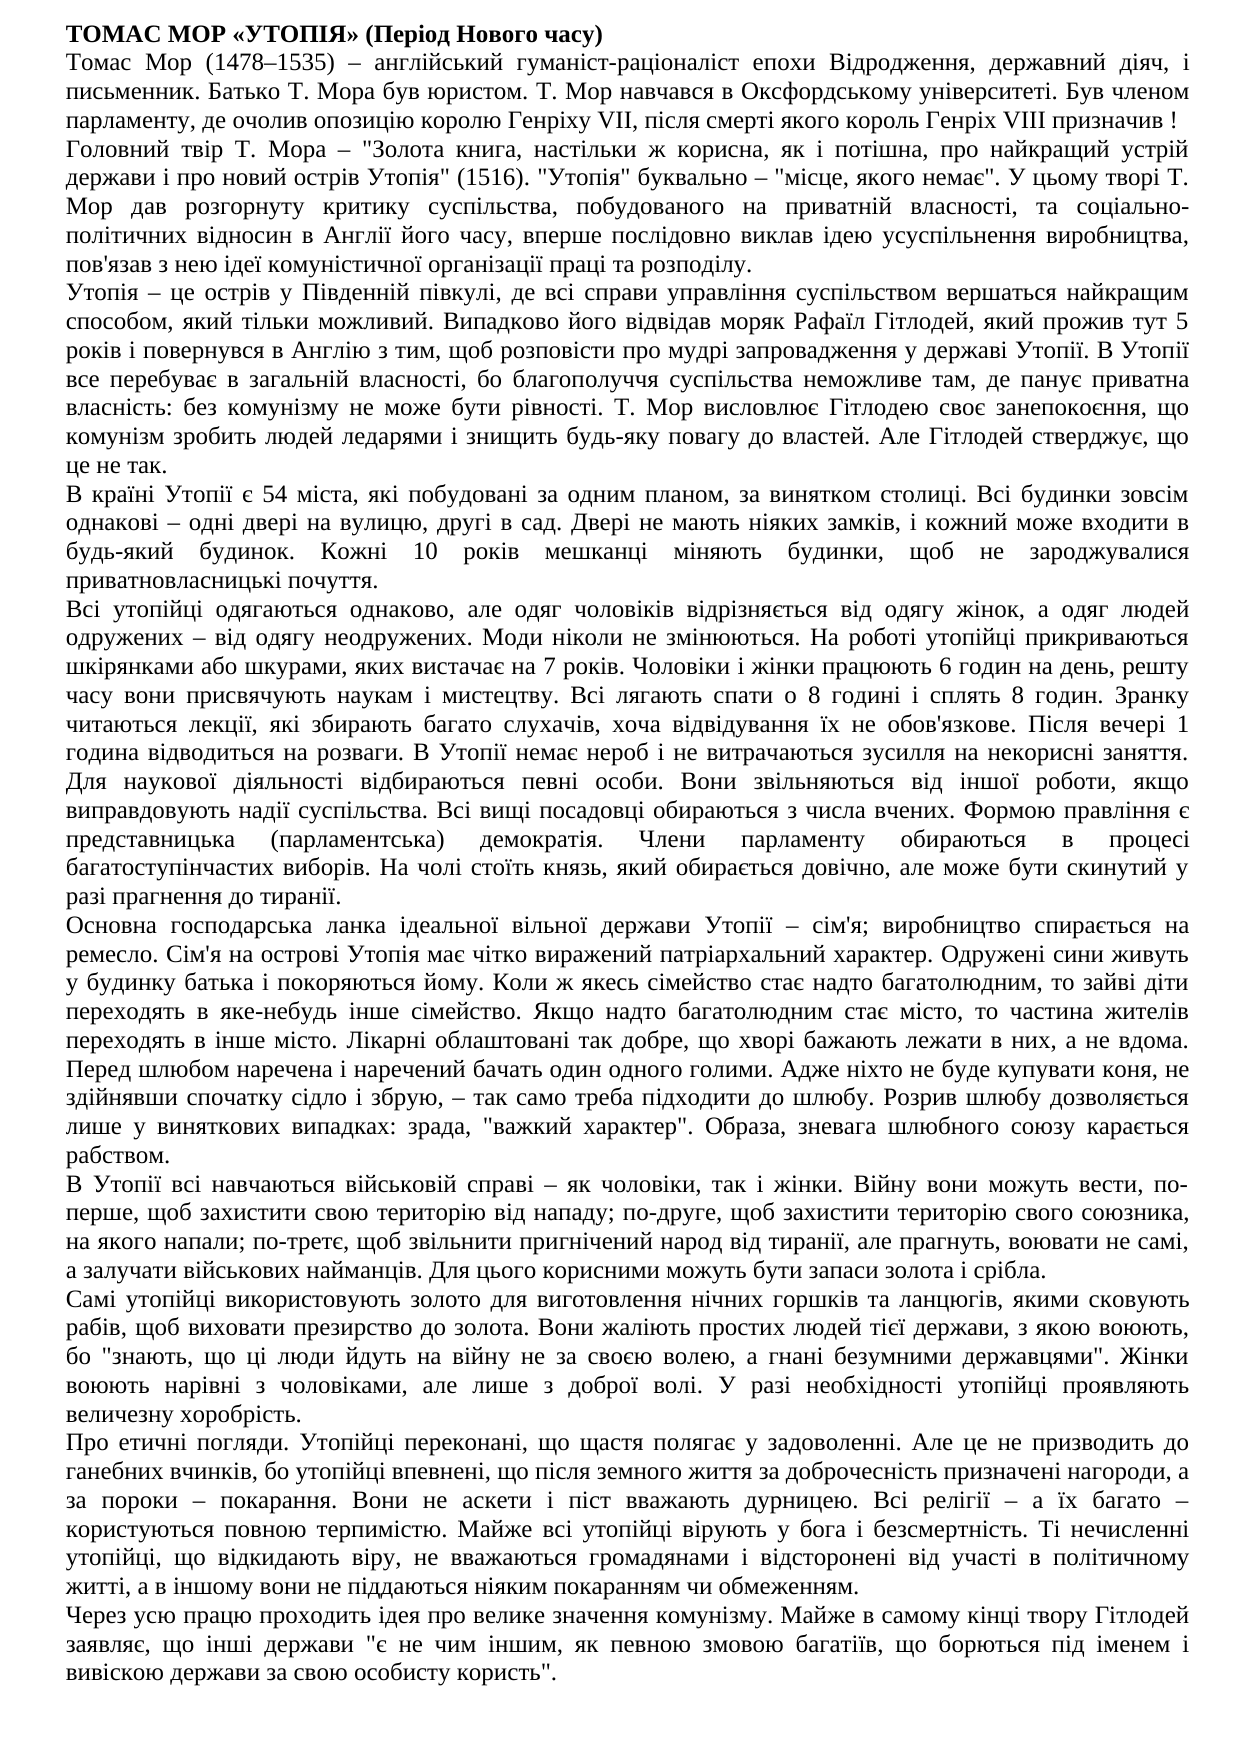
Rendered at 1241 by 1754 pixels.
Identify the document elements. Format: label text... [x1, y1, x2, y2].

text Через усю працю проходить ідея про велике значення комунізму. Майже в самому кінці твору Гітлодей заявляє, що інші держави "є не чим іншим, як певною змовою багатіїв, що борються під іменем і вивіскою держави за свою особисту користь". [66, 1600, 1191, 1686]
text ТОМАС МОР «УТОПІЯ» (Період Нового часу) [66, 19, 1191, 47]
text Головний твір Т. Мора – "Золота книга, настільки ж корисна, як і потішна, про найкращий устрій держави і про новий острів Утопія" (1516). "Утопія" буквально – "місце, якого немає". У цьому творі Т. Мор дав розгорнуту критику суспільства, побудованого на приватній власності, та соціально-політичних відносин в Англії його часу, вперше послідовно виклав ідею усуспільнення виробництва, пов'язав з нею ідеї комуністичної організації праці та розподілу. [66, 134, 1191, 277]
text Всі утопійці одягаються однаково, але одяг чоловіків відрізняється від одягу жінок, а одяг людей одружених – від одягу неодружених. Моди ніколи не змінюються. На роботі утопійці прикриваються шкірянками або шкурами, яких вистачає на 7 років. Чоловіки і жінки працюють 6 годин на день, решту часу вони присвячують наукам і мистецтву. Всі лягають спати о 8 годині і сплять 8 годин. Зранку читаються лекції, які збирають багато слухачів, хоча відвідування їх не обов'язкове. Після вечері 1 година відводиться на розваги. В Утопії немає нероб і не витрачаються зусилля на некорисні заняття. Для наукової діяльності відбираються певні особи. Вони звільняються від іншої роботи, якщо виправдовують надії суспільства. Всі вищі посадовці обираються з числа вчених. Формою правління є представницька (парламентська) демократія. Члени парламенту обираються в процесі багатоступінчастих виборів. На чолі стоїть князь, який обирається довічно, але може бути скинутий у разі прагнення до тиранії. [66, 594, 1191, 910]
text В Утопії всі навчаються військовій справі – як чоловіки, так і жінки. Війну вони можуть вести, по-перше, щоб захистити свою територію від нападу; по-друге, щоб захистити територію свого союзника, на якого напали; по-третє, щоб звільнити пригнічений народ від тиранії, але прагнуть, воювати не самі, а залучати військових найманців. Для цього корисними можуть бути запаси золота і срібла. [66, 1169, 1191, 1284]
text Томас Мор (1478–1535) – англійський гуманіст-раціоналіст епохи Відродження, державний діяч, і письменник. Батько Т. Мора був юристом. Т. Мор навчався в Оксфордському університеті. Був членом парламенту, де очолив опозицію королю Генріху VII, після смерті якого король Генріх VIII призначив ! [66, 47, 1191, 134]
text Основна господарська ланка ідеальної вільної держави Утопії – сім'я; виробництво спирається на ремесло. Сім'я на острові Утопія має чітко виражений патріархальний характер. Одружені сини живуть у будинку батька і покоряються йому. Коли ж якесь сімейство стає надто багатолюдним, то зайві діти переходять в яке-небудь інше сімейство. Якщо надто багатолюдним стає місто, то частина жителів переходять в інше місто. Лікарні облаштовані так добре, що хворі бажають лежати в них, а не вдома. Перед шлюбом наречена і наречений бачать один одного голими. Адже ніхто не буде купувати коня, не здійнявши спочатку сідло і збрую, – так само треба підходити до шлюбу. Розрив шлюбу дозволяється лише у виняткових випадках: зрада, "важкий характер". Образа, зневага шлюбного союзу карається рабством. [66, 910, 1191, 1169]
text В країні Утопії є 54 міста, які побудовані за одним планом, за винятком столиці. Всі будинки зовсім однакові – одні двері на вулицю, другі в сад. Двері не мають ніяких замків, і кожний може входити в будь-який будинок. Кожні 10 років мешканці міняють будинки, щоб не зароджувалися приватновласницькі почуття. [66, 479, 1191, 594]
text Самі утопійці використовують золото для виготовлення нічних горшків та ланцюгів, якими сковують рабів, щоб виховати презирство до золота. Вони жаліють простих людей тієї держави, з якою воюють, бо "знають, що ці люди йдуть на війну не за своєю волею, а гнані безумними державцями". Жінки воюють нарівні з чоловіками, але лише з доброї волі. У разі необхідності утопійці проявляють величезну хоробрість. [66, 1284, 1191, 1427]
text Утопія – це острів у Південній півкулі, де всі справи управління суспільством вершаться найкращим способом, який тільки можливий. Випадково його відвідав моряк Рафаїл Гітлодей, який прожив тут 5 років і повернувся в Англію з тим, щоб розповісти про мудрі запровадження у державі Утопії. В Утопії все перебуває в загальній власності, бо благополуччя суспільства неможливе там, де панує приватна власність: без комунізму не може бути рівності. Т. Мор висловлює Гітлодею своє занепокоєння, що комунізм зробить людей ледарями і знищить будь-яку повагу до властей. Але Гітлодей стверджує, що це не так. [66, 277, 1191, 479]
text Про етичні погляди. Утопійці переконані, що щастя полягає у задоволенні. Але це не призводить до ганебних вчинків, бо утопійці впевнені, що після земного життя за доброчесність призначені нагороди, а за пороки – покарання. Вони не аскети і піст вважають дурницею. Всі релігії – а їх багато – користуються повною терпимістю. Майже всі утопійці вірують у бога і безсмертність. Ті нечисленні утопійці, що відкидають віру, не вважаються громадянами і відсторонені від участі в політичному житті, а в іншому вони не піддаються ніяким покаранням чи обмеженням. [66, 1427, 1191, 1600]
